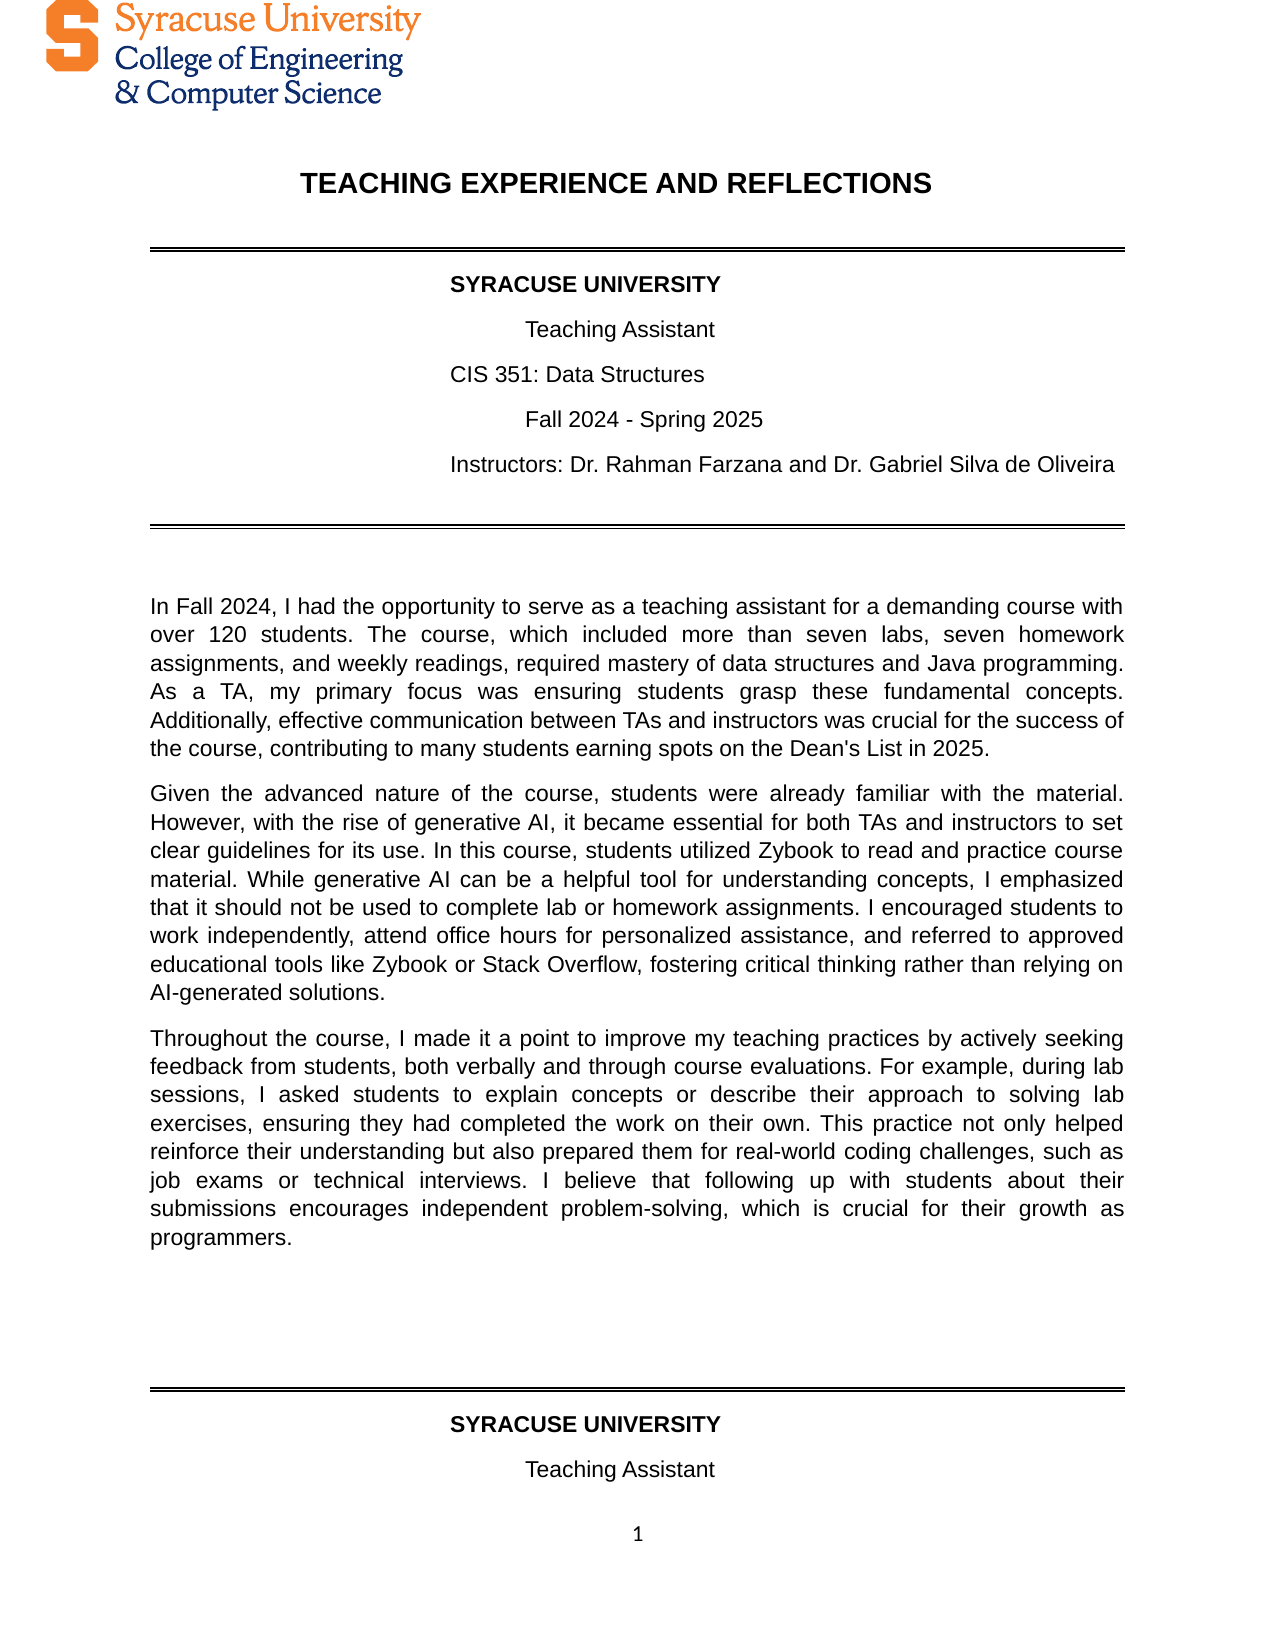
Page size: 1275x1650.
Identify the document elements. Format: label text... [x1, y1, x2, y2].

text Throughout the course, I made it a point to improve my teaching practices by actively seeking feedback from students, both verbally and through course evaluations. For example, during lab sessions, I asked students to explain concepts or describe their approach to solving lab exercises, ensuring they had completed the work on their own. This practice not only helped reinforce their understanding but also prepared them for real-world coding challenges, such as job exams or technical interviews. I believe that following up with students about their submissions encourages independent problem-solving, which is crucial for their growth as programmers. [150, 1024, 1125, 1250]
text Teaching Assistant [450, 316, 1125, 342]
text SYRACUSE UNIVERSITY [450, 271, 1125, 297]
text Teaching Assistant [450, 1456, 1125, 1482]
text Given the advanced nature of the course, students were already familiar with the material. However, with the rise of generative AI, it became essential for both TAs and instructors to set clear guidelines for its use. In this course, students utilized Zybook to read and practice course material. While generative AI can be a helpful tool for understanding concepts, I emphasized that it should not be used to complete lab or homework assignments. I encouraged students to work independently, attend office hours for personalized assistance, and referred to approved educational tools like Zybook or Stack Overflow, fostering critical thinking rather than relying on AI-generated solutions. [150, 780, 1125, 1006]
text Instructors: Dr. Rahman Farzana and Dr. Gabriel Silva de Oliveira [450, 451, 1125, 477]
text Fall 2024 - Spring 2025 [450, 406, 1125, 432]
text CIS 351: Data Structures [450, 361, 1125, 387]
text In Fall 2024, I had the opportunity to serve as a teaching assistant for a demanding course with over 120 students. The course, which included more than seven labs, seven homework assignments, and weekly readings, required mastery of data structures and Java programming. As a TA, my primary focus was ensuring students grasp these fundamental concepts. Additionally, effective communication between TAs and instructors was crucial for the success of the course, contributing to many students earning spots on the Dean's List in 2025. [150, 593, 1125, 762]
text SYRACUSE UNIVERSITY [450, 1411, 1125, 1437]
text TEACHING EXPERIENCE AND REFLECTIONS [300, 150, 1125, 199]
